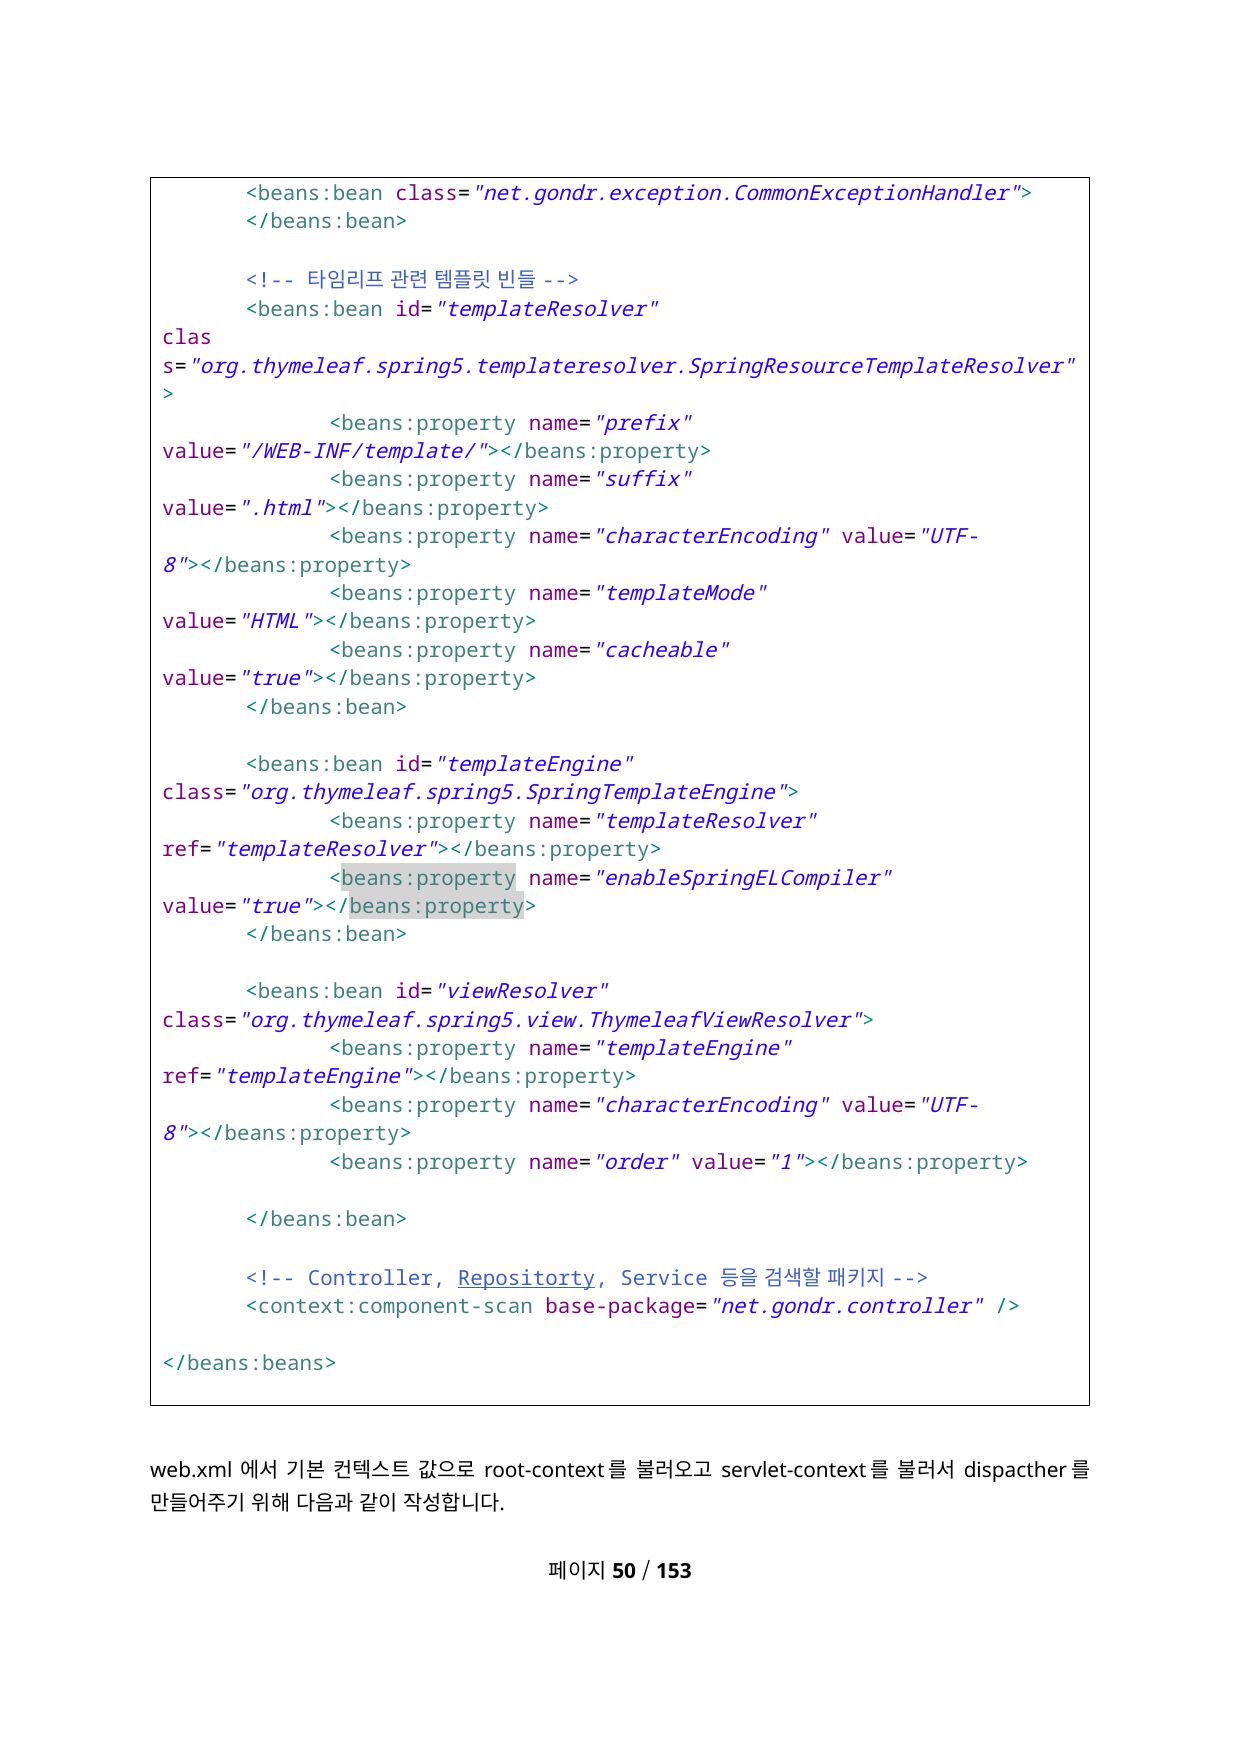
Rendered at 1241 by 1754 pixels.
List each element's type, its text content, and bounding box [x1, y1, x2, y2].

text web.xml 에서 기본 컨텍스트 값으로 root-context를 불러오고 servlet-context를 불러서 dispacther를 만들어주기 위해 다음과 같이 작성합니다. [150, 1453, 1090, 1516]
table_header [151, 178, 1089, 1405]
